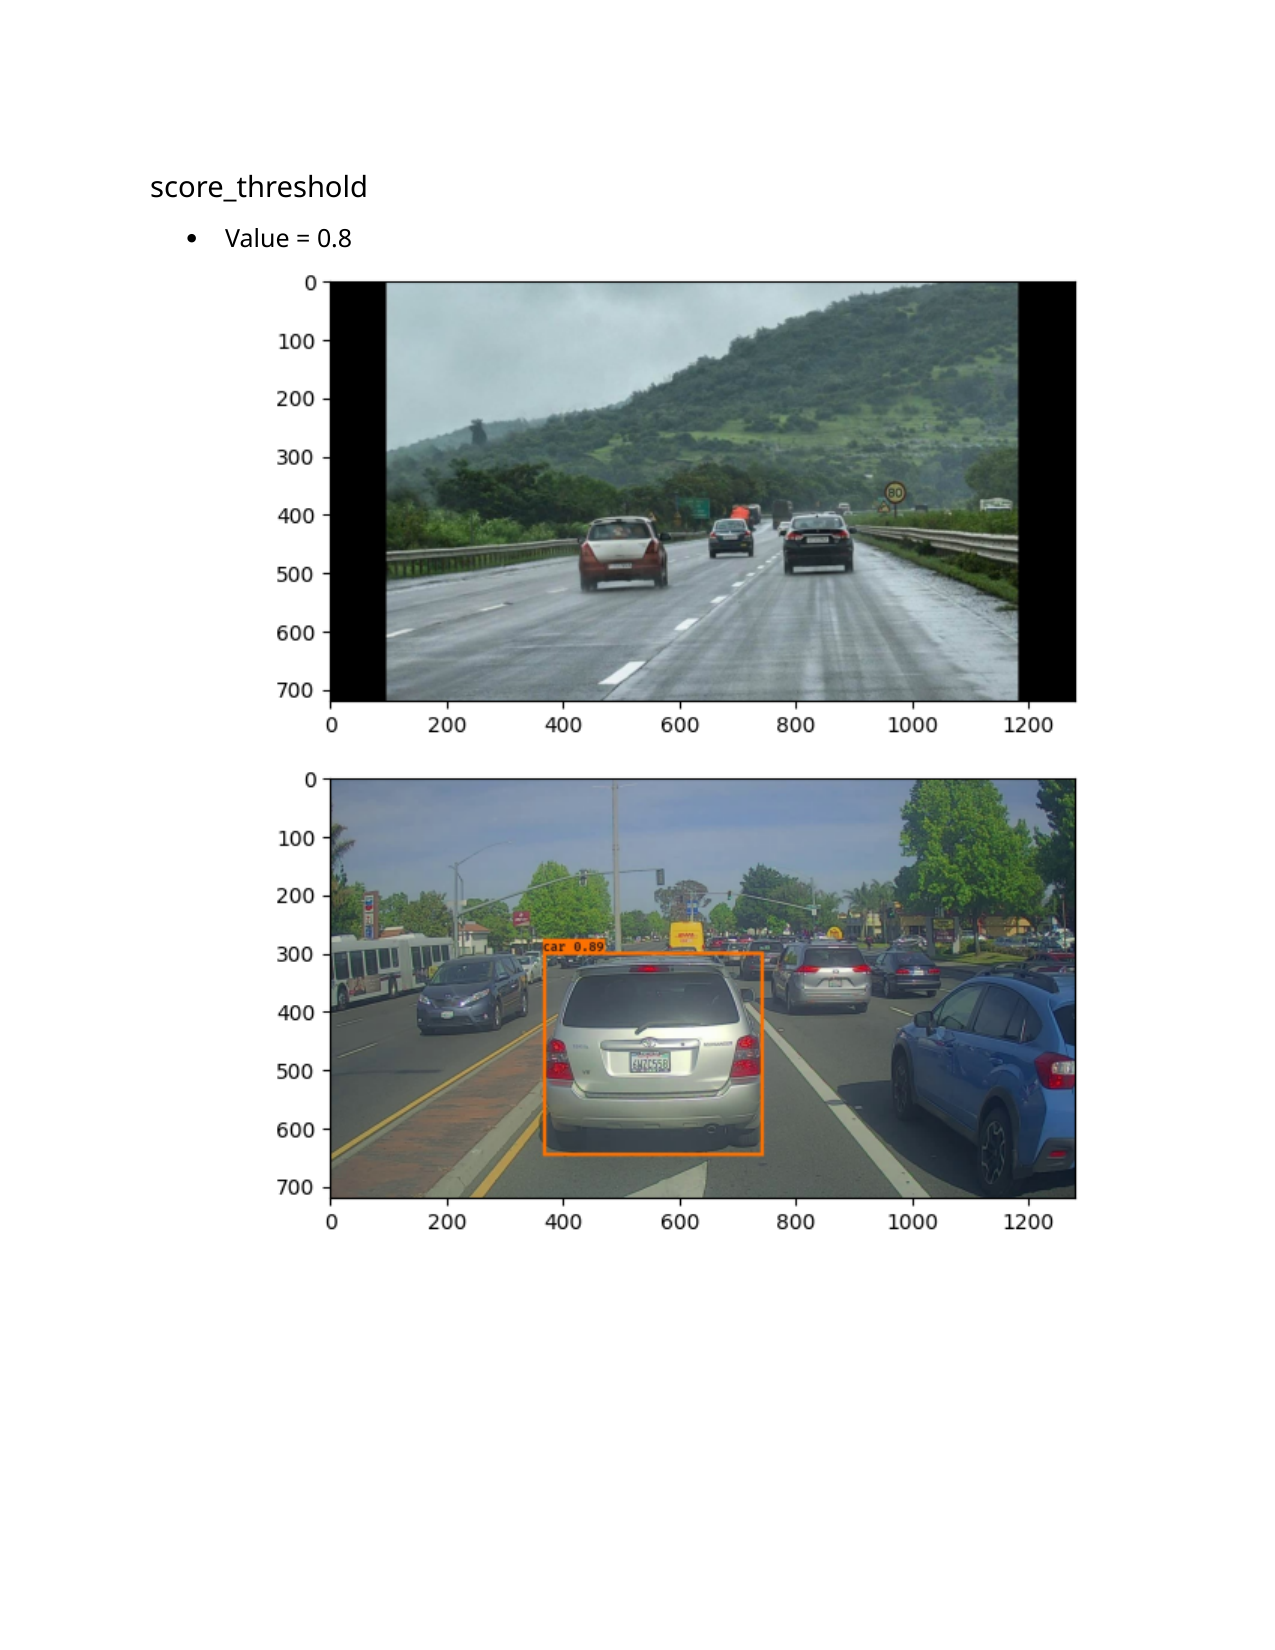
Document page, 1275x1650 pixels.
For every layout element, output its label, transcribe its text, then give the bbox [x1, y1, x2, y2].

picture [261, 756, 1089, 1249]
subtitle score_threshold [150, 167, 1125, 206]
list Value = 0.8 [187, 221, 1125, 255]
picture [261, 259, 1089, 752]
